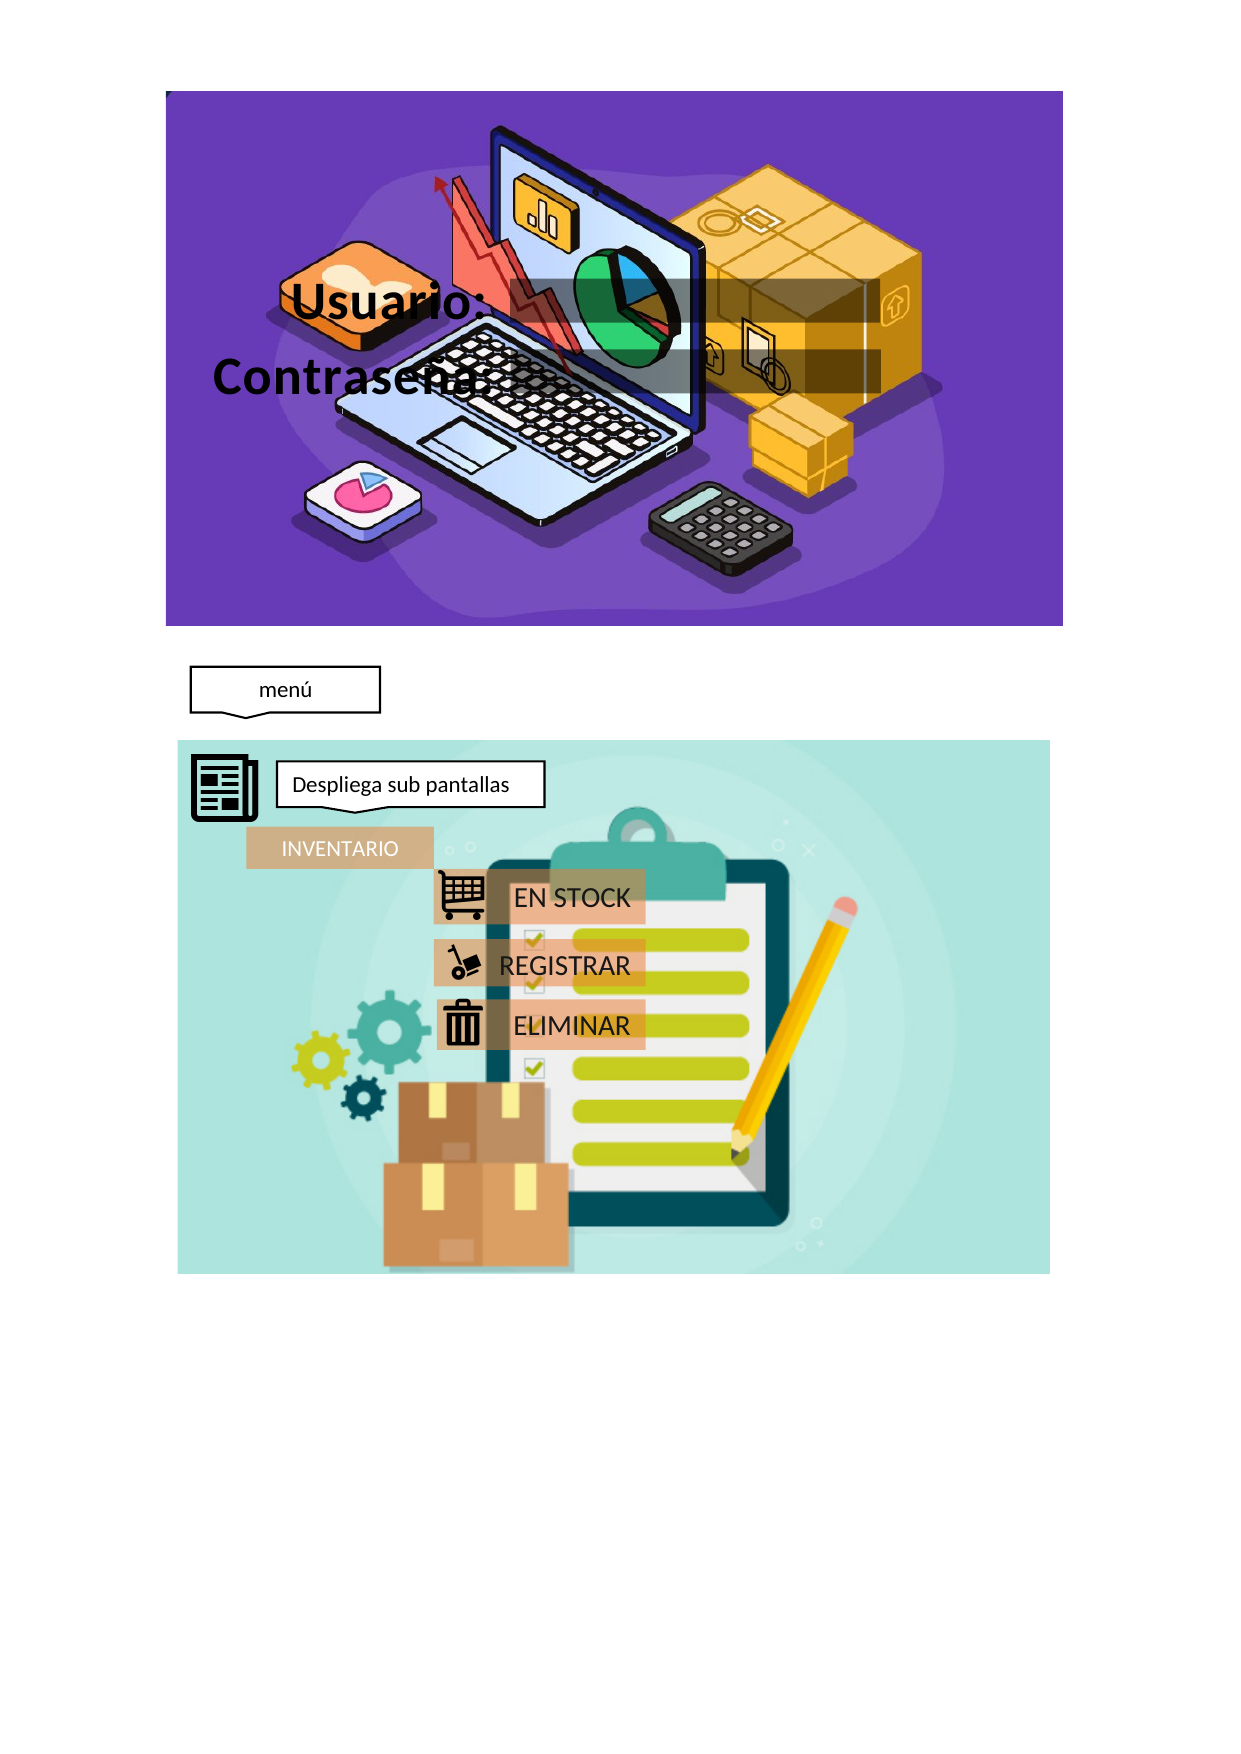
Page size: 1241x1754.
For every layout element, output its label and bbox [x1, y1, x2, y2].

picture [165, 91, 1063, 626]
picture [177, 740, 1050, 1274]
